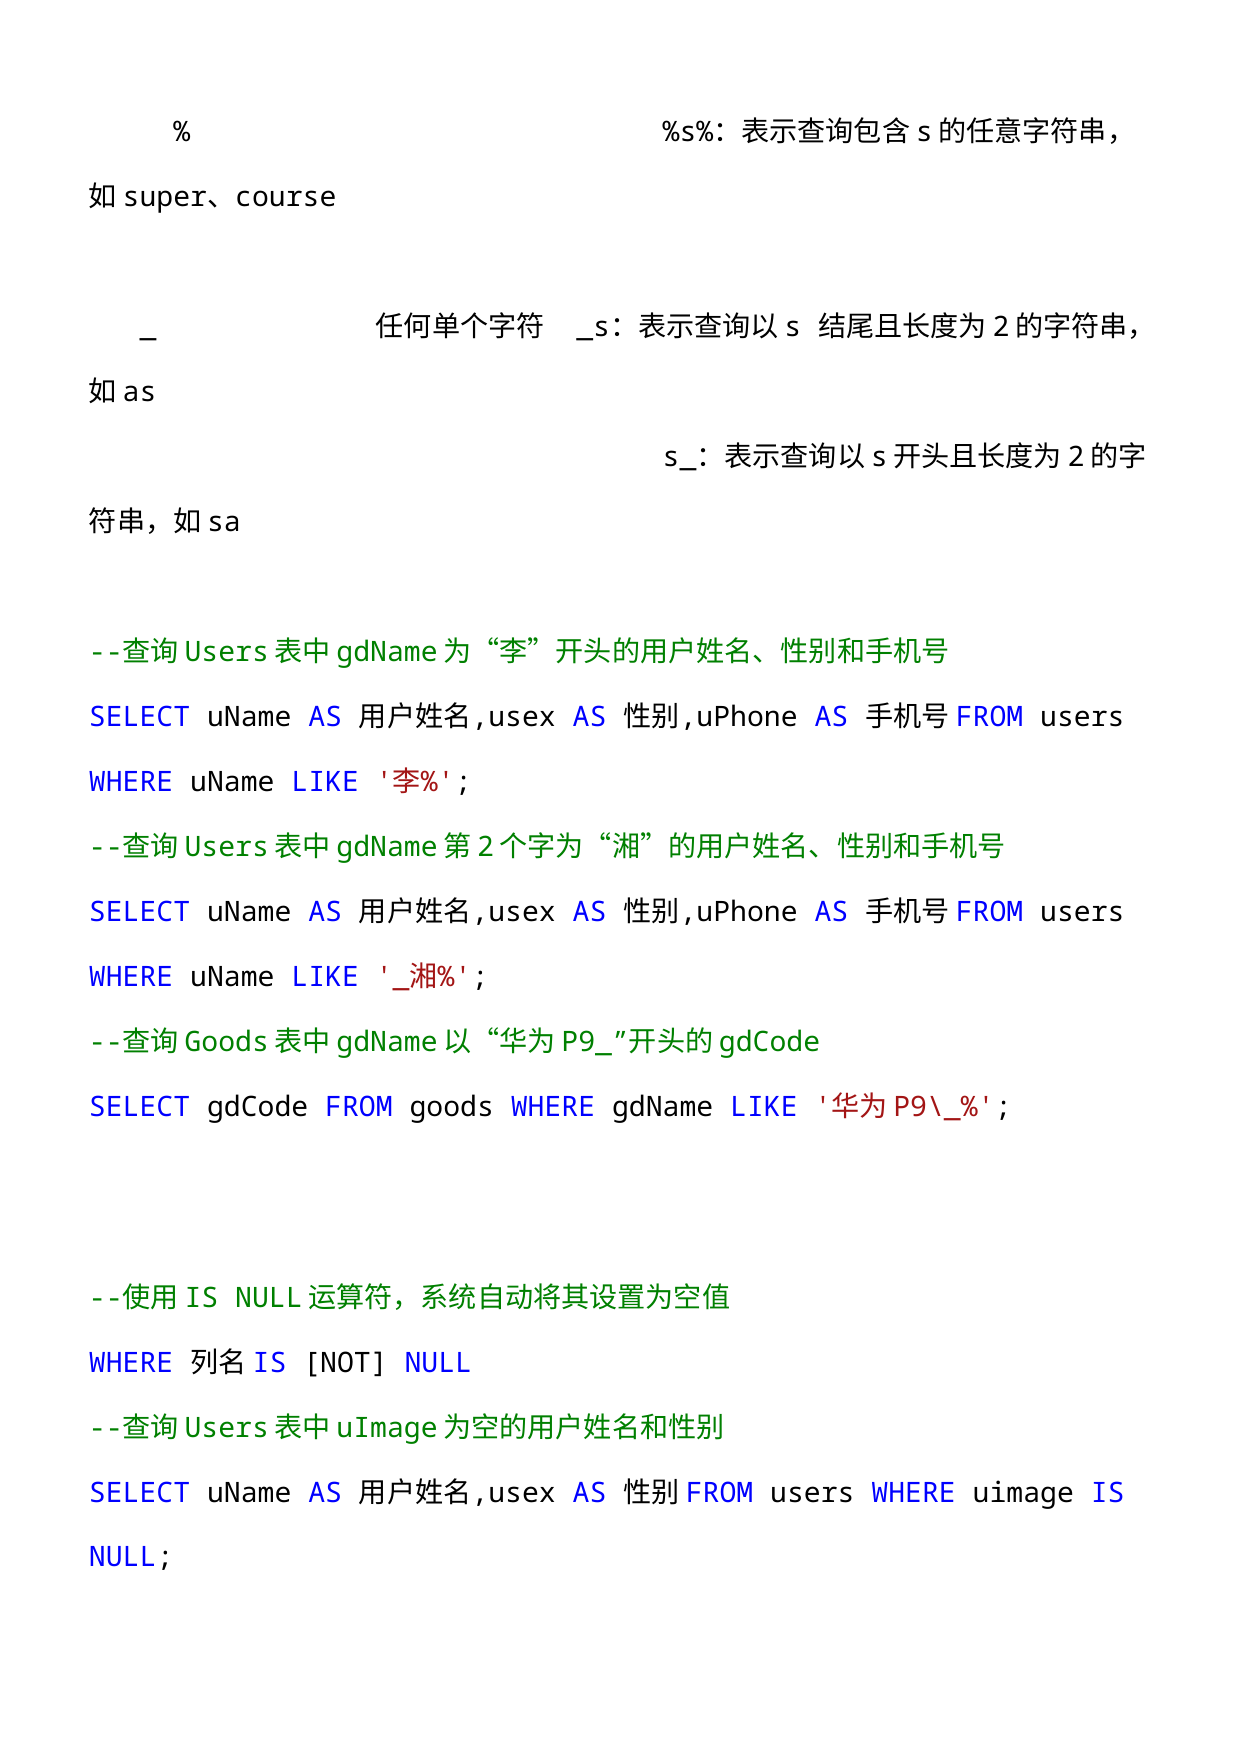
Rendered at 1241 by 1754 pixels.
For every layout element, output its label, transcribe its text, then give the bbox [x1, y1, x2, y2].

text SELECT uName AS 用户姓名,usex AS 性别 FROM users WHERE uimage IS NULL; [89, 1458, 1152, 1588]
text _ 任何单个字符 _s：表示查询以s 结尾且长度为2的字符串，如as [89, 292, 1152, 422]
text SELECT uName AS 用户姓名,usex AS 性别,uPhone AS 手机号 FROM users WHERE uName LIKE '李%'; [89, 682, 1152, 812]
text --查询Users表中gdName第2个字为“湘”的用户姓名、性别和手机号 [89, 812, 1152, 877]
text --查询Users表中gdName为“李”开头的用户姓名、性别和手机号 [89, 617, 1152, 682]
text SELECT uName AS 用户姓名,usex AS 性别,uPhone AS 手机号 FROM users WHERE uName LIKE '_湘%'; [89, 877, 1152, 1007]
text --查询Goods表中gdName以“华为P9_”开头的gdCode [89, 1007, 1152, 1072]
text % %s%：表示查询包含s的任意字符串，如super、course [89, 97, 1152, 227]
text WHERE 列名 IS [NOT] NULL [89, 1328, 1152, 1393]
text SELECT gdCode FROM goods WHERE gdName LIKE '华为P9\_%'; [89, 1072, 1152, 1137]
text --使用IS NULL运算符，系统自动将其设置为空值 [89, 1263, 1152, 1328]
text --查询Users表中uImage为空的用户姓名和性别 [89, 1393, 1152, 1458]
text s_：表示查询以s开头且长度为2的字符串，如sa [89, 422, 1152, 552]
